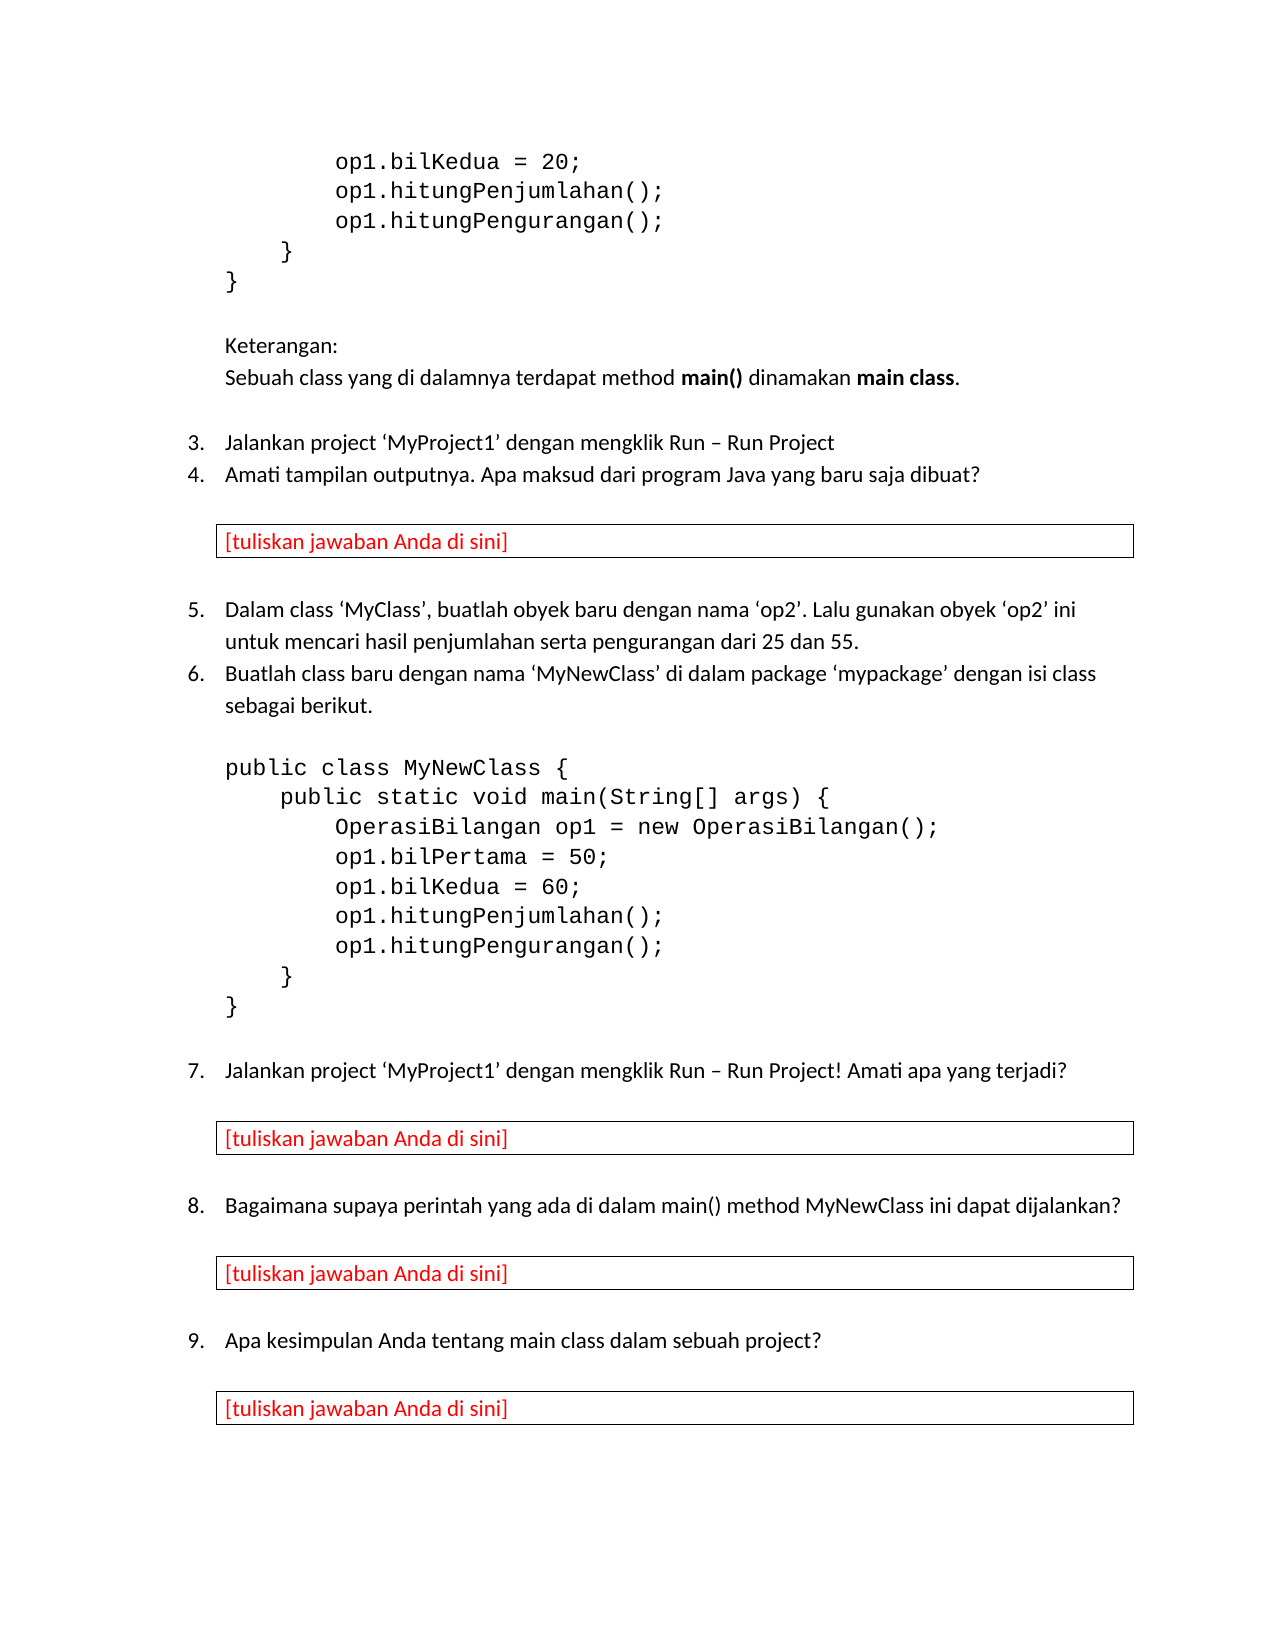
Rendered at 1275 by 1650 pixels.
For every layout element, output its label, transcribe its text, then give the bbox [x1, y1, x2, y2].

list op1.hitungPenjumlahan(); [225, 905, 1125, 931]
list Dalam class ‘MyClass’, buatlah obyek baru dengan nama ‘op2’. Lalu gunakan obyek ‘op2’ ini untuk mencari hasil penjumlahan serta pengurangan dari 25 dan 55. [187, 595, 1125, 655]
list op1.hitungPenjumlahan(); [225, 180, 1125, 206]
list OperasiBilangan op1 = new OperasiBilangan(); [225, 815, 1125, 841]
list Jalankan project ‘MyProject1’ dengan mengklik Run – Run Project! Amati apa yang terjadi? [187, 1056, 1125, 1084]
list Jalankan project ‘MyProject1’ dengan mengklik Run – Run Project [187, 428, 1125, 456]
list op1.hitungPengurangan(); [225, 209, 1125, 236]
list } [225, 994, 1125, 1020]
list } [225, 964, 1125, 990]
list op1.hitungPengurangan(); [225, 934, 1125, 961]
list Bagaimana supaya perintah yang ada di dalam main() method MyNewClass ini dapat dijalankan? [187, 1191, 1125, 1219]
list public static void main(String[] args) { [225, 786, 1125, 812]
list op1.bilKedua = 60; [225, 875, 1125, 901]
list } [225, 269, 1125, 295]
list op1.bilPertama = 50; [225, 845, 1125, 871]
list Apa kesimpulan Anda tentang main class dalam sebuah project? [187, 1326, 1125, 1354]
list public class MyNewClass { [225, 756, 1125, 782]
list [tuliskan jawaban Anda di sini] [217, 1122, 1133, 1154]
list Buatlah class baru dengan nama ‘MyNewClass’ di dalam package ‘mypackage’ dengan isi class sebagai berikut. [187, 659, 1125, 719]
list [tuliskan jawaban Anda di sini] [217, 525, 1133, 557]
list [tuliskan jawaban Anda di sini] [217, 1392, 1133, 1424]
list Keterangan: Sebuah class yang di dalamnya terdapat method main() dinamakan main class. [225, 331, 1125, 391]
list op1.bilKedua = 20; [225, 150, 1125, 176]
list } [225, 239, 1125, 265]
list [tuliskan jawaban Anda di sini] [217, 1257, 1133, 1289]
list Amati tampilan outputnya. Apa maksud dari program Java yang baru saja dibuat? [187, 460, 1125, 488]
